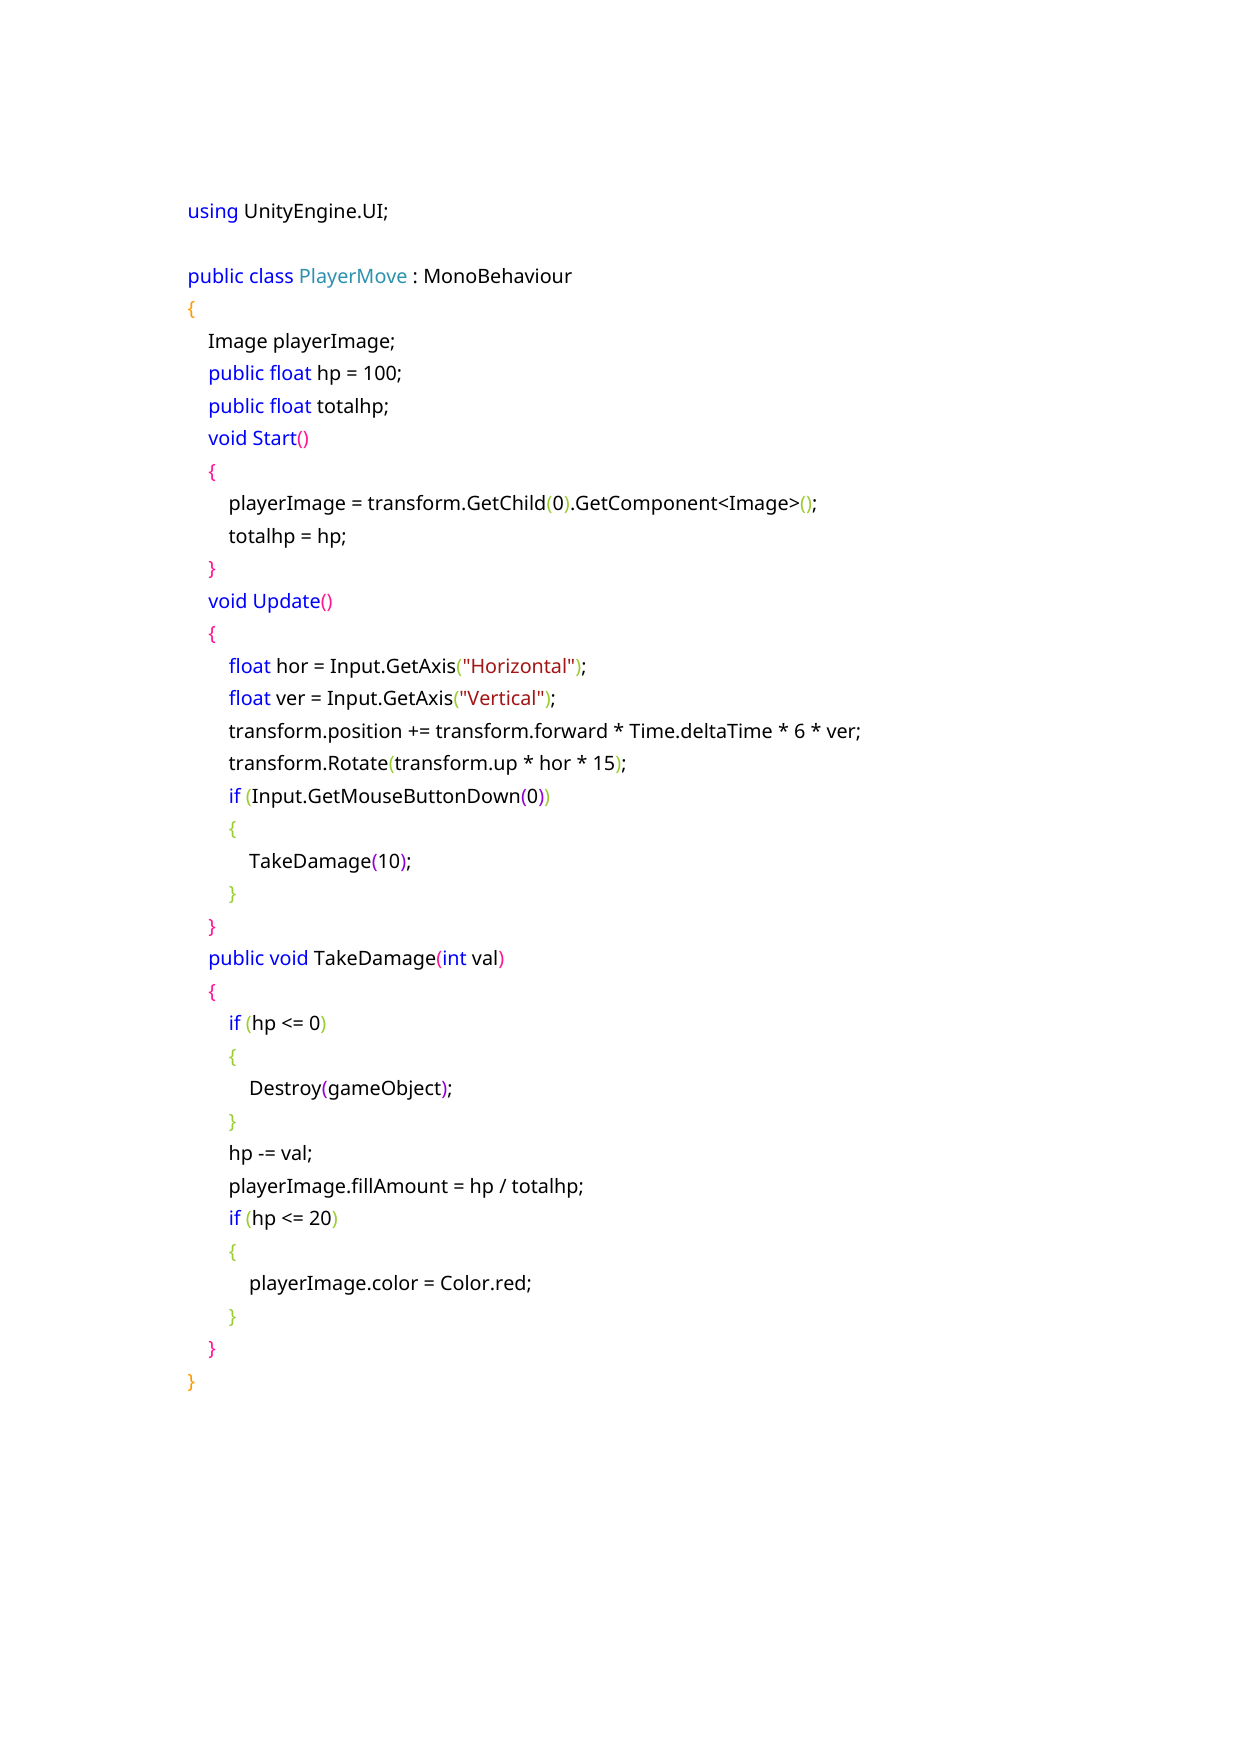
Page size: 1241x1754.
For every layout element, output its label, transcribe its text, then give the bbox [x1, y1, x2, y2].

text playerImage = transform.GetChild(0).GetComponent<Image>(); [187, 487, 1053, 519]
text float hor = Input.GetAxis("Horizontal"); [187, 649, 1053, 682]
text } [187, 909, 1053, 942]
text { [187, 974, 1053, 1007]
text { [187, 1039, 1053, 1072]
text public float totalhp; [187, 389, 1053, 422]
text { [187, 454, 1053, 487]
text } [187, 552, 1053, 584]
text totalhp = hp; [187, 519, 1053, 552]
text Image playerImage; [187, 324, 1053, 357]
text transform.position += transform.forward * Time.deltaTime * 6 * ver; [187, 714, 1053, 747]
text } [187, 1104, 1053, 1137]
text float ver = Input.GetAxis("Vertical"); [187, 682, 1053, 714]
text transform.Rotate(transform.up * hor * 15); [187, 747, 1053, 779]
text Destroy(gameObject); [187, 1072, 1053, 1104]
text public float hp = 100; [187, 357, 1053, 389]
text playerImage.color = Color.red; [187, 1267, 1053, 1299]
text void Update() [187, 584, 1053, 617]
text } [187, 1299, 1053, 1332]
text public void TakeDamage(int val) [187, 942, 1053, 974]
text { [187, 1234, 1053, 1267]
text using UnityEngine.UI; [187, 194, 1053, 227]
text hp -= val; [187, 1137, 1053, 1169]
text } [187, 1364, 1053, 1397]
text if (Input.GetMouseButtonDown(0)) [187, 779, 1053, 812]
text } [187, 877, 1053, 909]
text void Start() [187, 422, 1053, 454]
text { [187, 617, 1053, 649]
text public class PlayerMove : MonoBehaviour [187, 259, 1053, 292]
text { [187, 292, 1053, 324]
text } [187, 1332, 1053, 1364]
text TakeDamage(10); [187, 844, 1053, 877]
text { [187, 812, 1053, 844]
text playerImage.fillAmount = hp / totalhp; [187, 1169, 1053, 1202]
text if (hp <= 20) [187, 1202, 1053, 1234]
text if (hp <= 0) [187, 1007, 1053, 1039]
